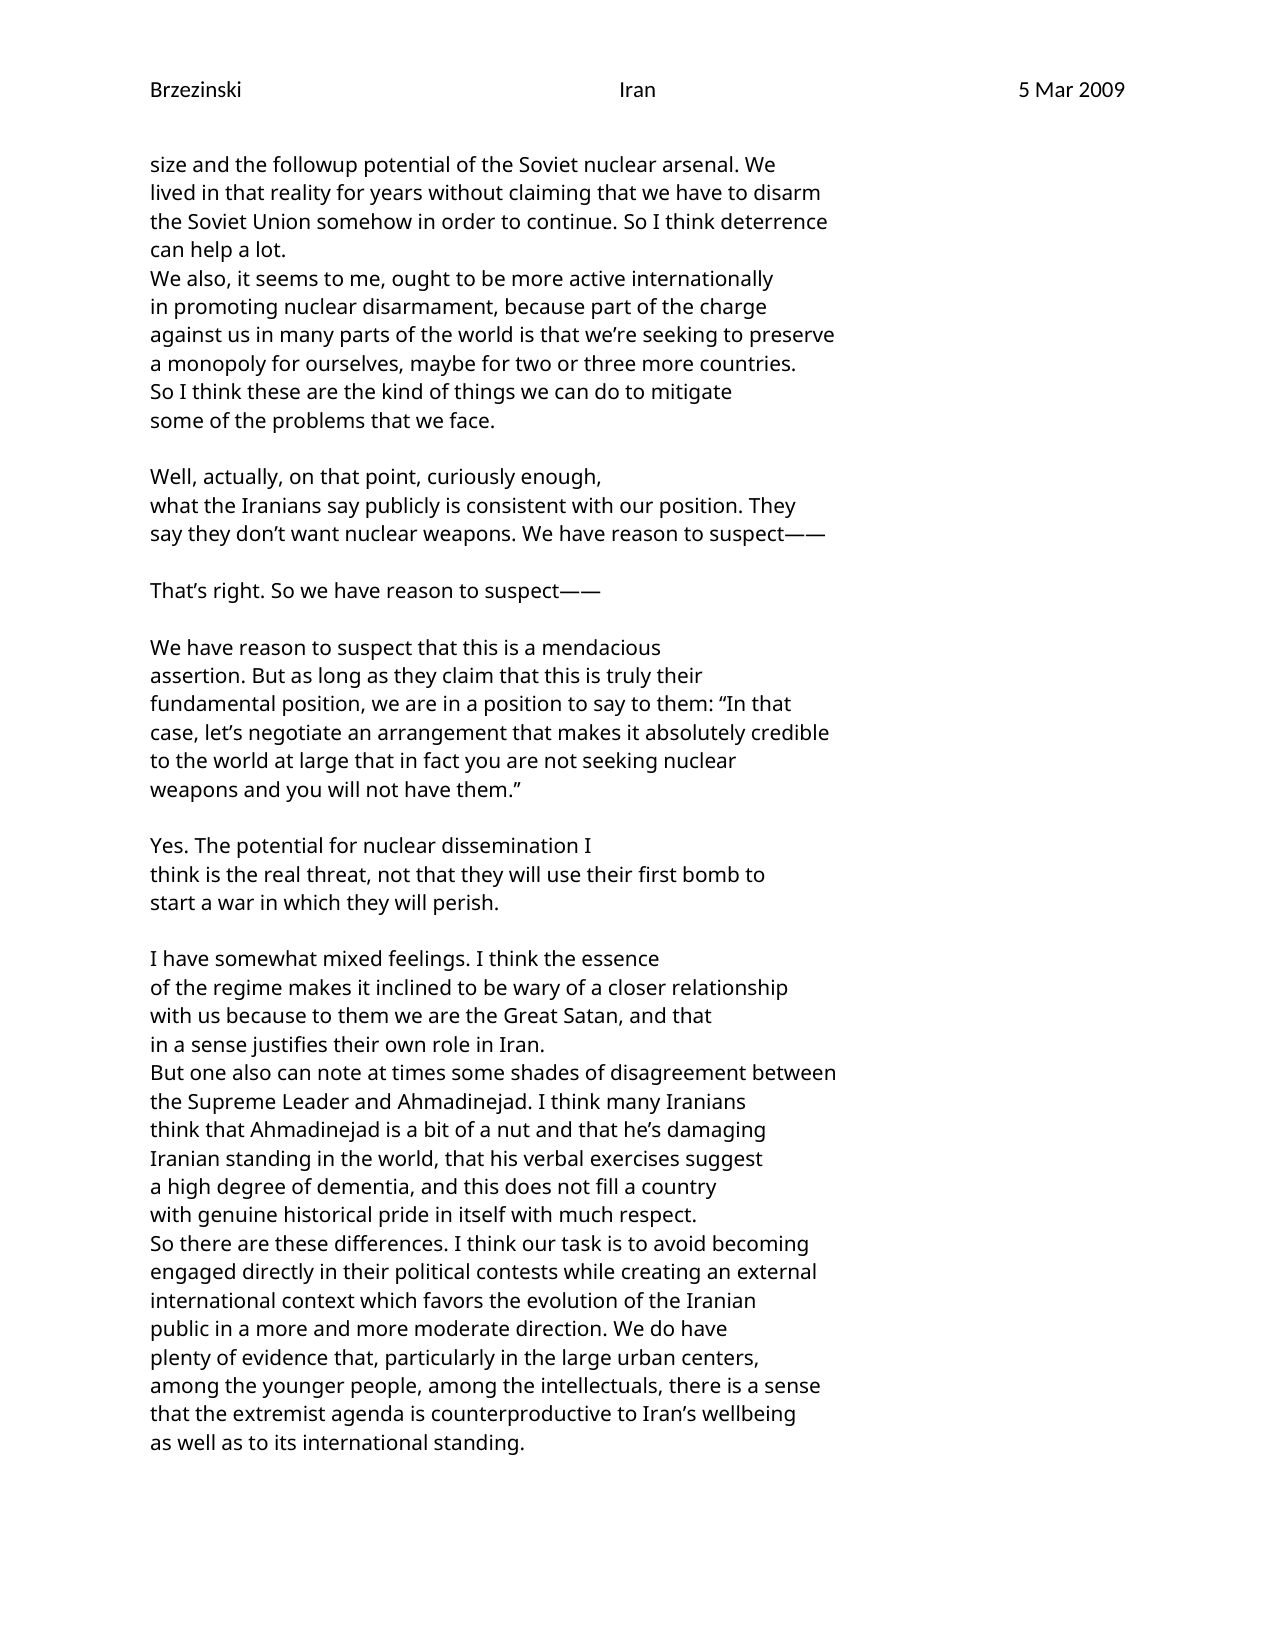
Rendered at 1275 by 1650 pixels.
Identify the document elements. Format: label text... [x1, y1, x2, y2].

text say they don’t want nuclear weapons. We have reason to suspect—— [150, 519, 1125, 548]
text international context which favors the evolution of the Iranian [150, 1286, 1125, 1314]
text can help a lot. [150, 235, 1125, 264]
text among the younger people, among the intellectuals, there is a sense [150, 1371, 1125, 1399]
text what the Iranians say publicly is consistent with our position. They [150, 491, 1125, 519]
text as well as to its international standing. [150, 1428, 1125, 1456]
text think is the real threat, not that they will use their first bomb to [150, 860, 1125, 888]
text fundamental position, we are in a position to say to them: ‘‘In that [150, 689, 1125, 718]
text Yes. The potential for nuclear dissemination I [150, 831, 1125, 860]
text in a sense justifies their own role in Iran. [150, 1030, 1125, 1058]
text a monopoly for ourselves, maybe for two or three more countries. [150, 349, 1125, 377]
text public in a more and more moderate direction. We do have [150, 1314, 1125, 1343]
text weapons and you will not have them.’’ [150, 775, 1125, 803]
text So there are these differences. I think our task is to avoid becoming [150, 1229, 1125, 1257]
text plenty of evidence that, particularly in the large urban centers, [150, 1343, 1125, 1371]
text assertion. But as long as they claim that this is truly their [150, 661, 1125, 689]
text We also, it seems to me, ought to be more active internationally [150, 264, 1125, 292]
text some of the problems that we face. [150, 406, 1125, 434]
text with us because to them we are the Great Satan, and that [150, 1001, 1125, 1030]
text of the regime makes it inclined to be wary of a closer relationship [150, 973, 1125, 1001]
text case, let’s negotiate an arrangement that makes it absolutely credible [150, 718, 1125, 746]
text the Soviet Union somehow in order to continue. So I think deterrence [150, 207, 1125, 235]
text the Supreme Leader and Ahmadinejad. I think many Iranians [150, 1087, 1125, 1115]
text to the world at large that in fact you are not seeking nuclear [150, 746, 1125, 775]
text I have somewhat mixed feelings. I think the essence [150, 944, 1125, 973]
text think that Ahmadinejad is a bit of a nut and that he’s damaging [150, 1115, 1125, 1144]
text start a war in which they will perish. [150, 888, 1125, 917]
text Iranian standing in the world, that his verbal exercises suggest [150, 1144, 1125, 1172]
text in promoting nuclear disarmament, because part of the charge [150, 292, 1125, 321]
text We have reason to suspect that this is a mendacious [150, 633, 1125, 661]
text lived in that reality for years without claiming that we have to disarm [150, 178, 1125, 207]
text That’s right. So we have reason to suspect—— [150, 576, 1125, 604]
text a high degree of dementia, and this does not fill a country [150, 1172, 1125, 1201]
text But one also can note at times some shades of disagreement between [150, 1058, 1125, 1087]
text Well, actually, on that point, curiously enough, [150, 462, 1125, 491]
text with genuine historical pride in itself with much respect. [150, 1201, 1125, 1229]
text against us in many parts of the world is that we’re seeking to preserve [150, 321, 1125, 349]
text So I think these are the kind of things we can do to mitigate [150, 377, 1125, 406]
text size and the followup potential of the Soviet nuclear arsenal. We [150, 150, 1125, 178]
text that the extremist agenda is counterproductive to Iran’s wellbeing [150, 1399, 1125, 1428]
text engaged directly in their political contests while creating an external [150, 1257, 1125, 1286]
